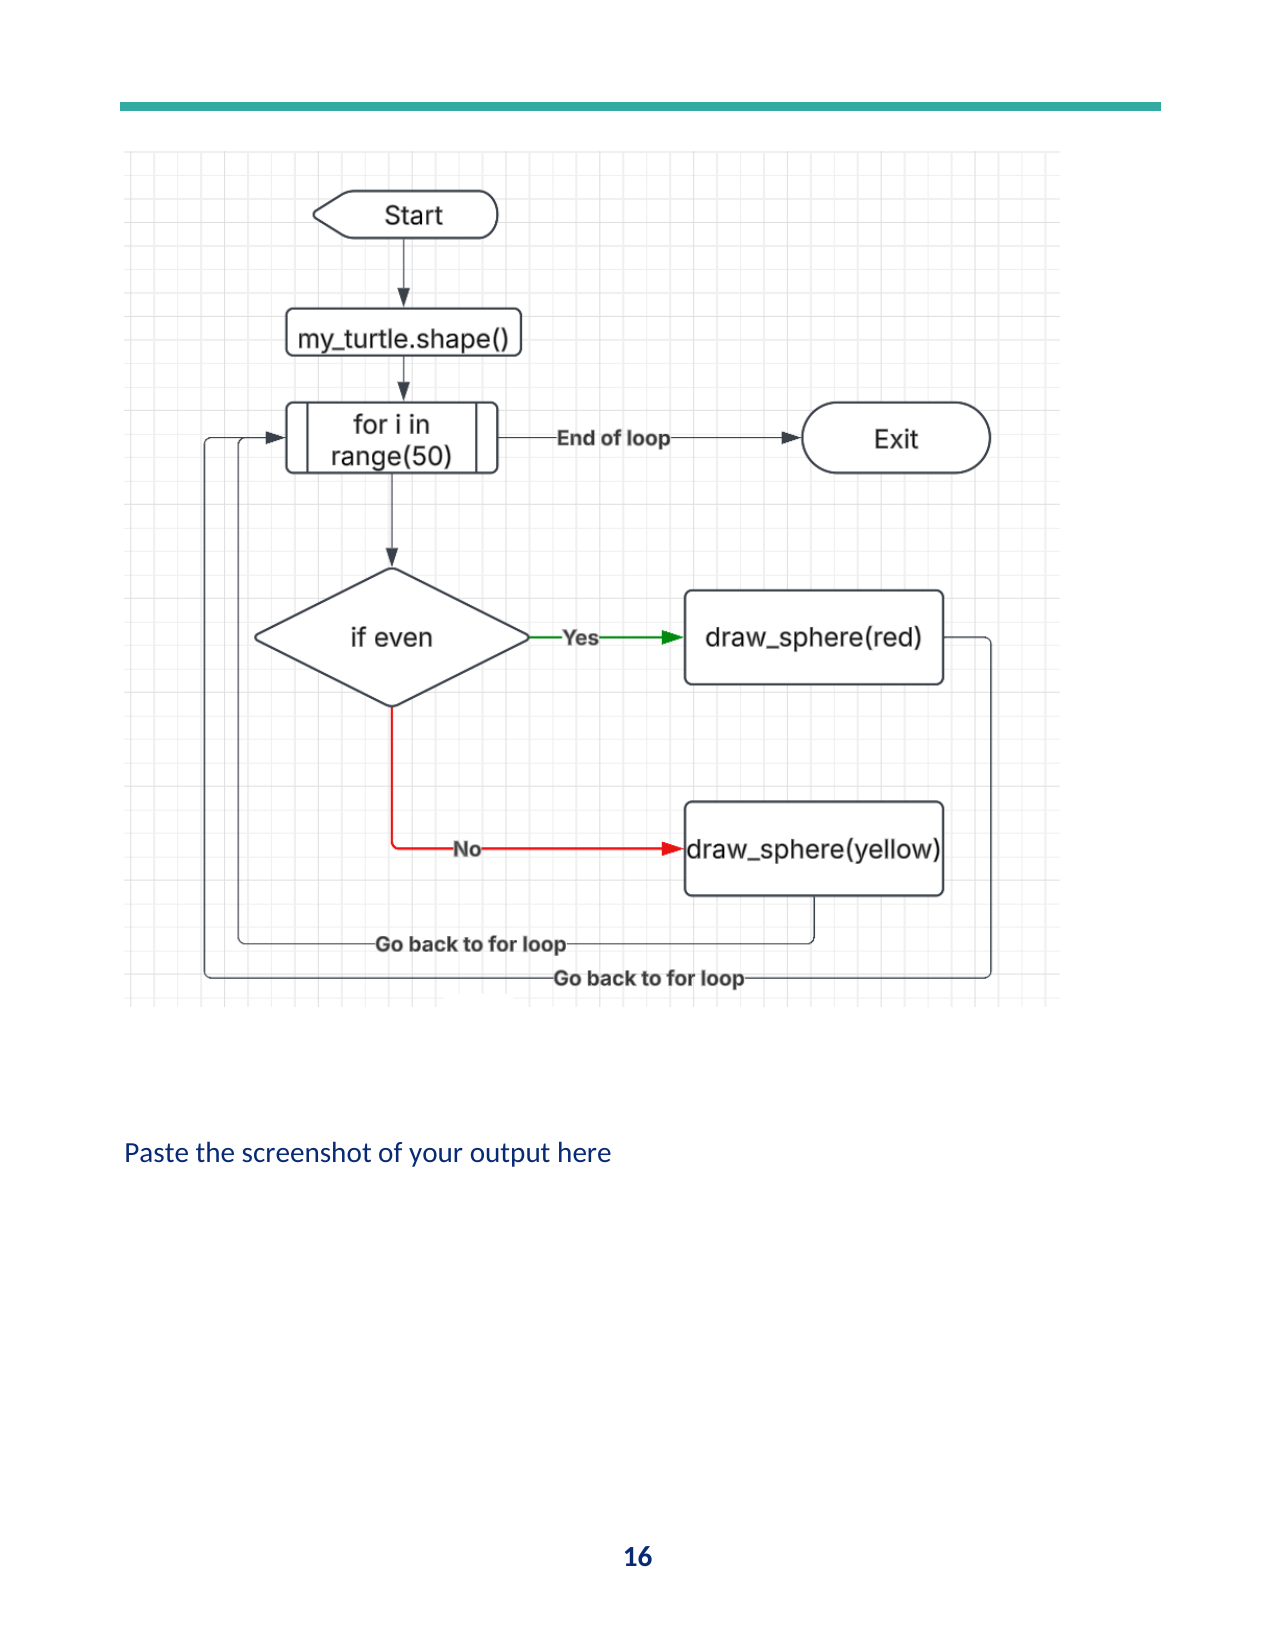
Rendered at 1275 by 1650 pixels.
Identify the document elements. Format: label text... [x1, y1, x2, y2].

picture [124, 151, 1060, 1007]
